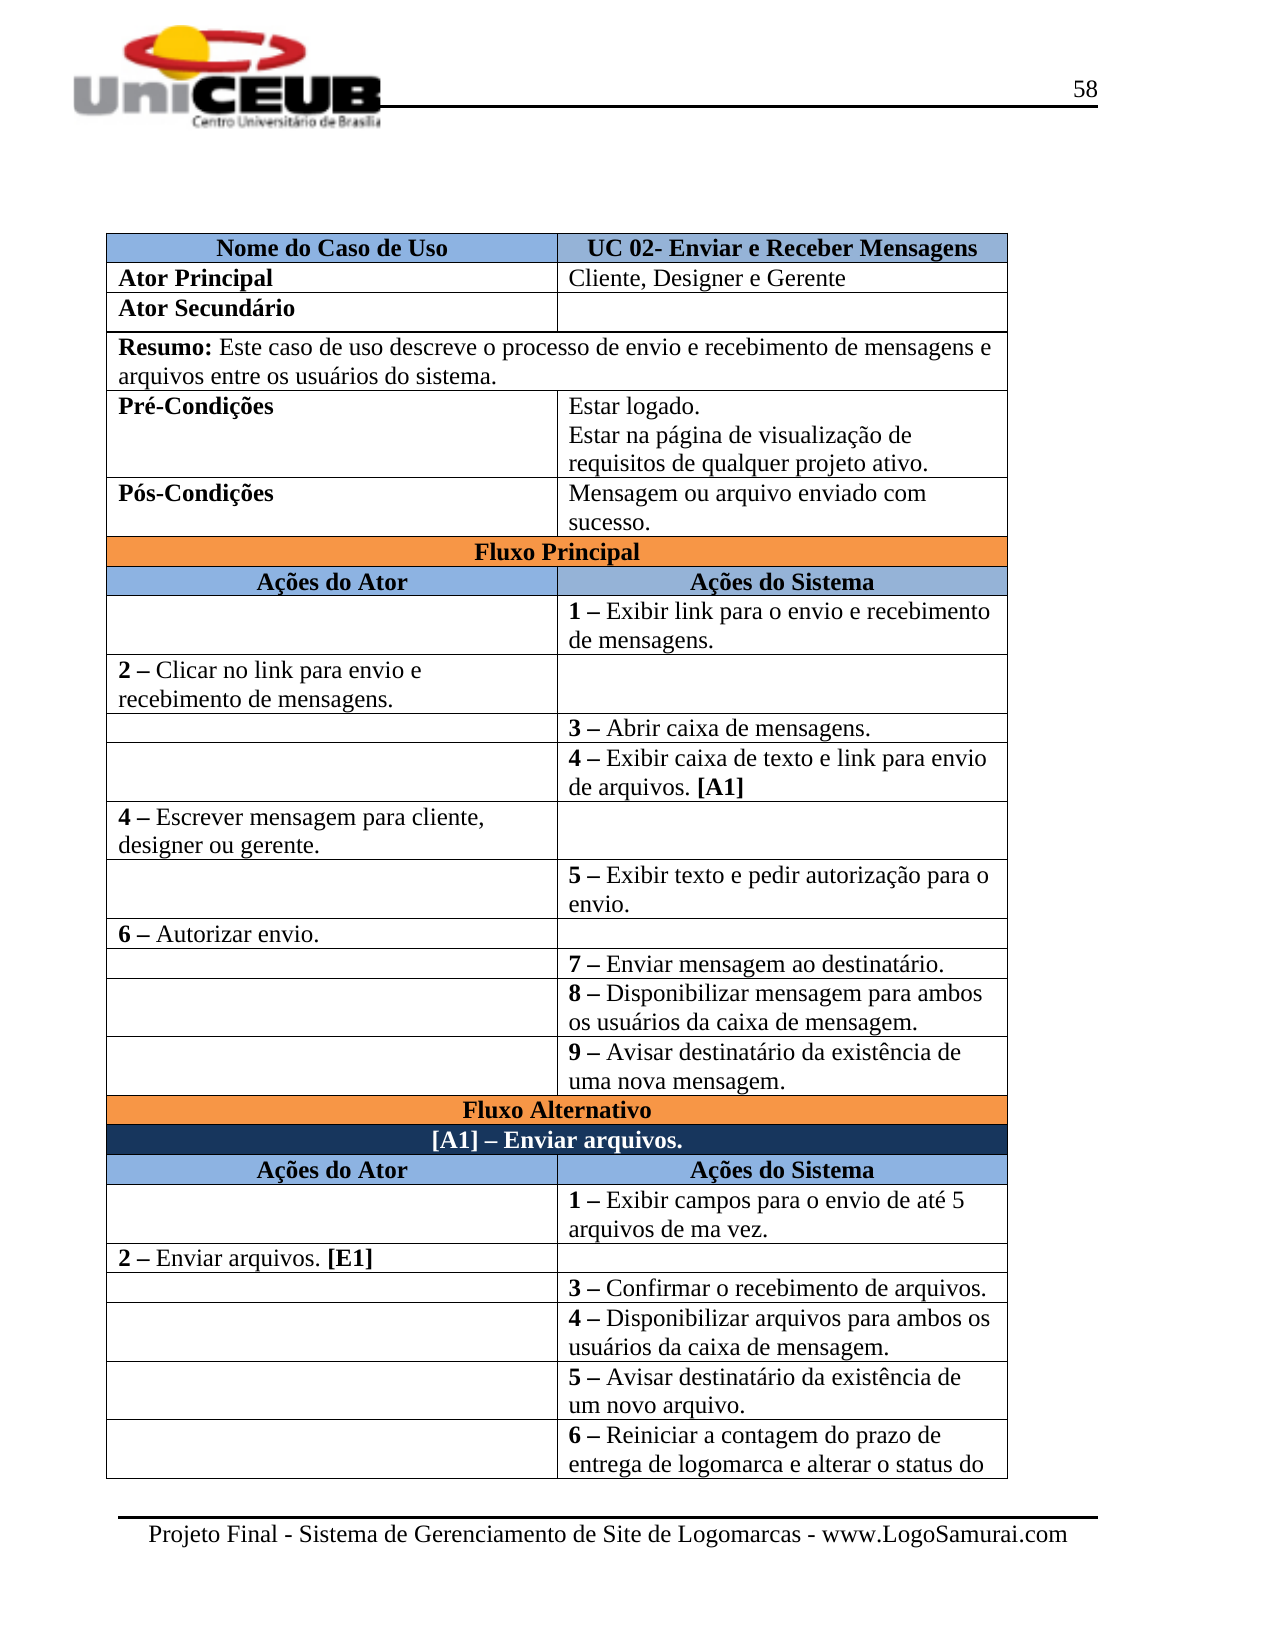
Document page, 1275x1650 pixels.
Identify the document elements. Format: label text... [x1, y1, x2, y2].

table_cell [107, 1303, 557, 1361]
table_cell [107, 714, 557, 742]
table_cell 7 – Enviar mensagem ao destinatário. [558, 949, 1007, 977]
table_cell 5 – Avisar destinatário da existência de um novo arquivo. [558, 1362, 1007, 1419]
table_cell 2 – Enviar arquivos. [E1] [107, 1244, 557, 1272]
table_cell Cliente, Designer e Gerente [558, 263, 1007, 292]
table_cell [107, 596, 557, 654]
table_header UC 02- Enviar e Receber Mensagens [558, 234, 1007, 262]
table_cell [107, 949, 557, 977]
table_cell Mensagem ou arquivo enviado com sucesso. [558, 478, 1007, 536]
table_cell 1 – Exibir campos para o envio de até 5 arquivos de ma vez. [558, 1185, 1007, 1242]
table_header Nome do Caso de Uso [107, 234, 557, 262]
table_cell 3 – Abrir caixa de mensagens. [558, 714, 1007, 742]
table_cell [107, 860, 557, 918]
table_cell Ações do Sistema [558, 1155, 1007, 1184]
table_cell 3 – Confirmar o recebimento de arquivos. [558, 1273, 1007, 1302]
table_cell Pré-Condições [107, 391, 557, 477]
table_cell Ações do Sistema [558, 567, 1007, 595]
table_cell Ações do Ator [107, 1155, 557, 1184]
table_cell 4 – Escrever mensagem para cliente, designer ou gerente. [107, 802, 557, 859]
table_cell [558, 1244, 1007, 1272]
table_cell [A1] – Enviar arquivos. [107, 1125, 1007, 1154]
table_cell Ator Secundário [107, 293, 557, 331]
table_cell 8 – Disponibilizar mensagem para ambos os usuários da caixa de mensagem. [558, 979, 1007, 1036]
table_cell [107, 1037, 557, 1094]
table_cell [558, 919, 1007, 948]
table_cell Estar logado. Estar na página de visualização de requisitos de qualquer projeto ativo. [558, 391, 1007, 477]
table_cell Ações do Ator [107, 567, 557, 595]
table_cell 5 – Exibir texto e pedir autorização para o envio. [558, 860, 1007, 918]
table_cell Ator Principal [107, 263, 557, 292]
table_cell [558, 655, 1007, 712]
table_cell Fluxo Alternativo [107, 1096, 1007, 1124]
table_cell [107, 979, 557, 1036]
table_cell [107, 743, 557, 801]
table_cell 2 – Clicar no link para envio e recebimento de mensagens. [107, 655, 557, 712]
table_cell 9 – Avisar destinatário da existência de uma nova mensagem. [558, 1037, 1007, 1094]
table_cell [558, 802, 1007, 859]
table_cell Pós-Condições [107, 478, 557, 536]
table_cell [107, 1362, 557, 1419]
table_cell Resumo: Este caso de uso descreve o processo de envio e recebimento de mensagens e arquivos entre os usuários do sistema. [107, 333, 1007, 390]
table_cell 6 – Reiniciar a contagem do prazo de entrega de logomarca e alterar o status do projeto para, “No Prazo”. [558, 1420, 1007, 1478]
table_cell 4 – Exibir caixa de texto e link para envio de arquivos. [A1] [558, 743, 1007, 801]
table_cell 6 – Autorizar envio. [107, 919, 557, 948]
table_cell 1 – Exibir link para o envio e recebimento de mensagens. [558, 596, 1007, 654]
table_cell [558, 293, 1007, 331]
table_cell [107, 1420, 557, 1478]
table_cell Fluxo Principal [107, 537, 1007, 566]
table_cell [107, 1185, 557, 1242]
table_cell [107, 1273, 557, 1302]
table_cell 4 – Disponibilizar arquivos para ambos os usuários da caixa de mensagem. [558, 1303, 1007, 1361]
